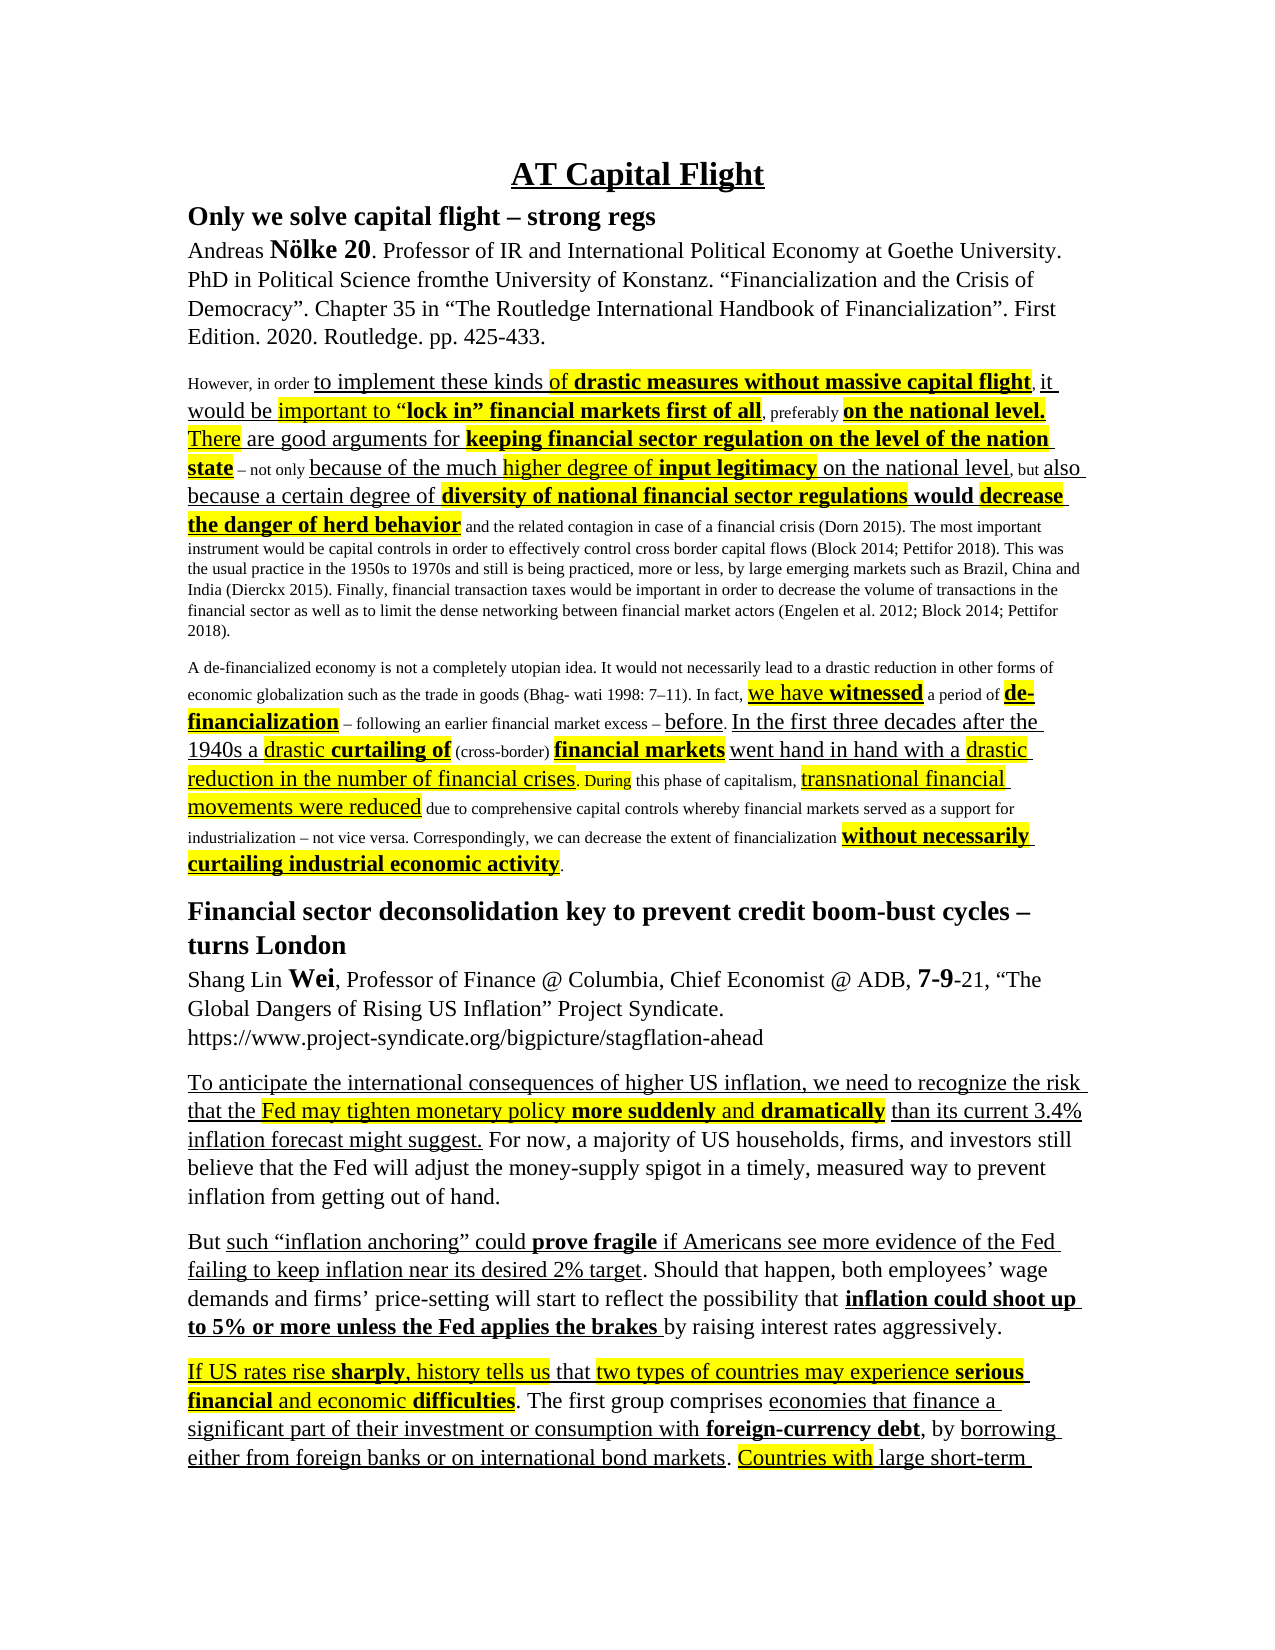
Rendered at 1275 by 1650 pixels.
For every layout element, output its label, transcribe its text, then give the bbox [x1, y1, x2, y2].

text But such “inflation anchoring” could prove fragile if Americans see more evidence of the Fed failing to keep inflation near its desired 2% target. Should that happen, both employees’ wage demands and firms’ price-setting will start to reflect the possibility that inflation could shoot up to 5% or more unless the Fed applies the brakes by raising interest rates aggressively. [187, 1228, 1087, 1339]
subtitle Financial sector deconsolidation key to prevent credit boom-bust cycles – turns London [187, 895, 1087, 960]
text Shang Lin Wei, Professor of Finance @ Columbia, Chief Economist @ ADB, 7-9-21, “The Global Dangers of Rising US Inflation” Project Syndicate. https://www.project-syndicate.org/bigpicture/stagflation-ahead [187, 962, 1087, 1050]
text Andreas Nölke 20. Professor of IR and International Political Economy at Goethe University. PhD in Political Science fromthe University of Konstanz. “Financialization and the Crisis of Democracy”. Chapter 35 in “The Routledge International Handbook of Financialization”. First Edition. 2020. Routledge. pp. 425-433. [187, 233, 1087, 350]
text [187, 1358, 1087, 1470]
subtitle Only we solve capital flight – strong regs [187, 200, 1087, 231]
subtitle AT Capital Flight [187, 154, 1087, 192]
text A de-financialized economy is not a completely utopian idea. It would not necessarily lead to a drastic reduction in other forms of economic globalization such as the trade in goods (Bhag- wati 1998: 7–11). In fact, we have witnessed a period of de-financialization – following an earlier financial market excess – before. In the first three decades after the 1940s a drastic curtailing of (cross-border) financial markets went hand in hand with a drastic reduction in the number of financial crises. During this phase of capitalism, transnational financial movements were reduced due to comprehensive capital controls whereby financial markets served as a support for industrialization – not vice versa. Correspondingly, we can decrease the extent of financialization without necessarily curtailing industrial economic activity. [187, 658, 1087, 876]
text To anticipate the international consequences of higher US inflation, we need to recognize the risk that the Fed may tighten monetary policy more suddenly and dramatically than its current 3.4% inflation forecast might suggest. For now, a majority of US households, firms, and investors still believe that the Fed will adjust the money-supply spigot in a timely, measured way to prevent inflation from getting out of hand. [187, 1093, 1087, 1209]
text However, in order to implement these kinds of drastic measures without massive capital flight, it would be important to “lock in” financial markets first of all, preferably on the national level. There are good arguments for keeping financial sector regulation on the level of the nation state – not only because of the much higher degree of input legitimacy on the national level, but also because a certain degree of diversity of national financial sector regulations would decrease the danger of herd behavior and the related contagion in case of a financial crisis (Dorn 2015). The most important instrument would be capital controls in order to effectively control cross border capital flows (Block 2014; Pettifor 2018). This was the usual practice in the 1950s to 1970s and still is being practiced, more or less, by large emerging markets such as Brazil, China and India (Dierckx 2015). Finally, financial transaction taxes would be important in order to decrease the volume of transactions in the financial sector as well as to limit the dense networking between financial market actors (Engelen et al. 2012; Block 2014; Pettifor 2018). [187, 368, 1087, 640]
